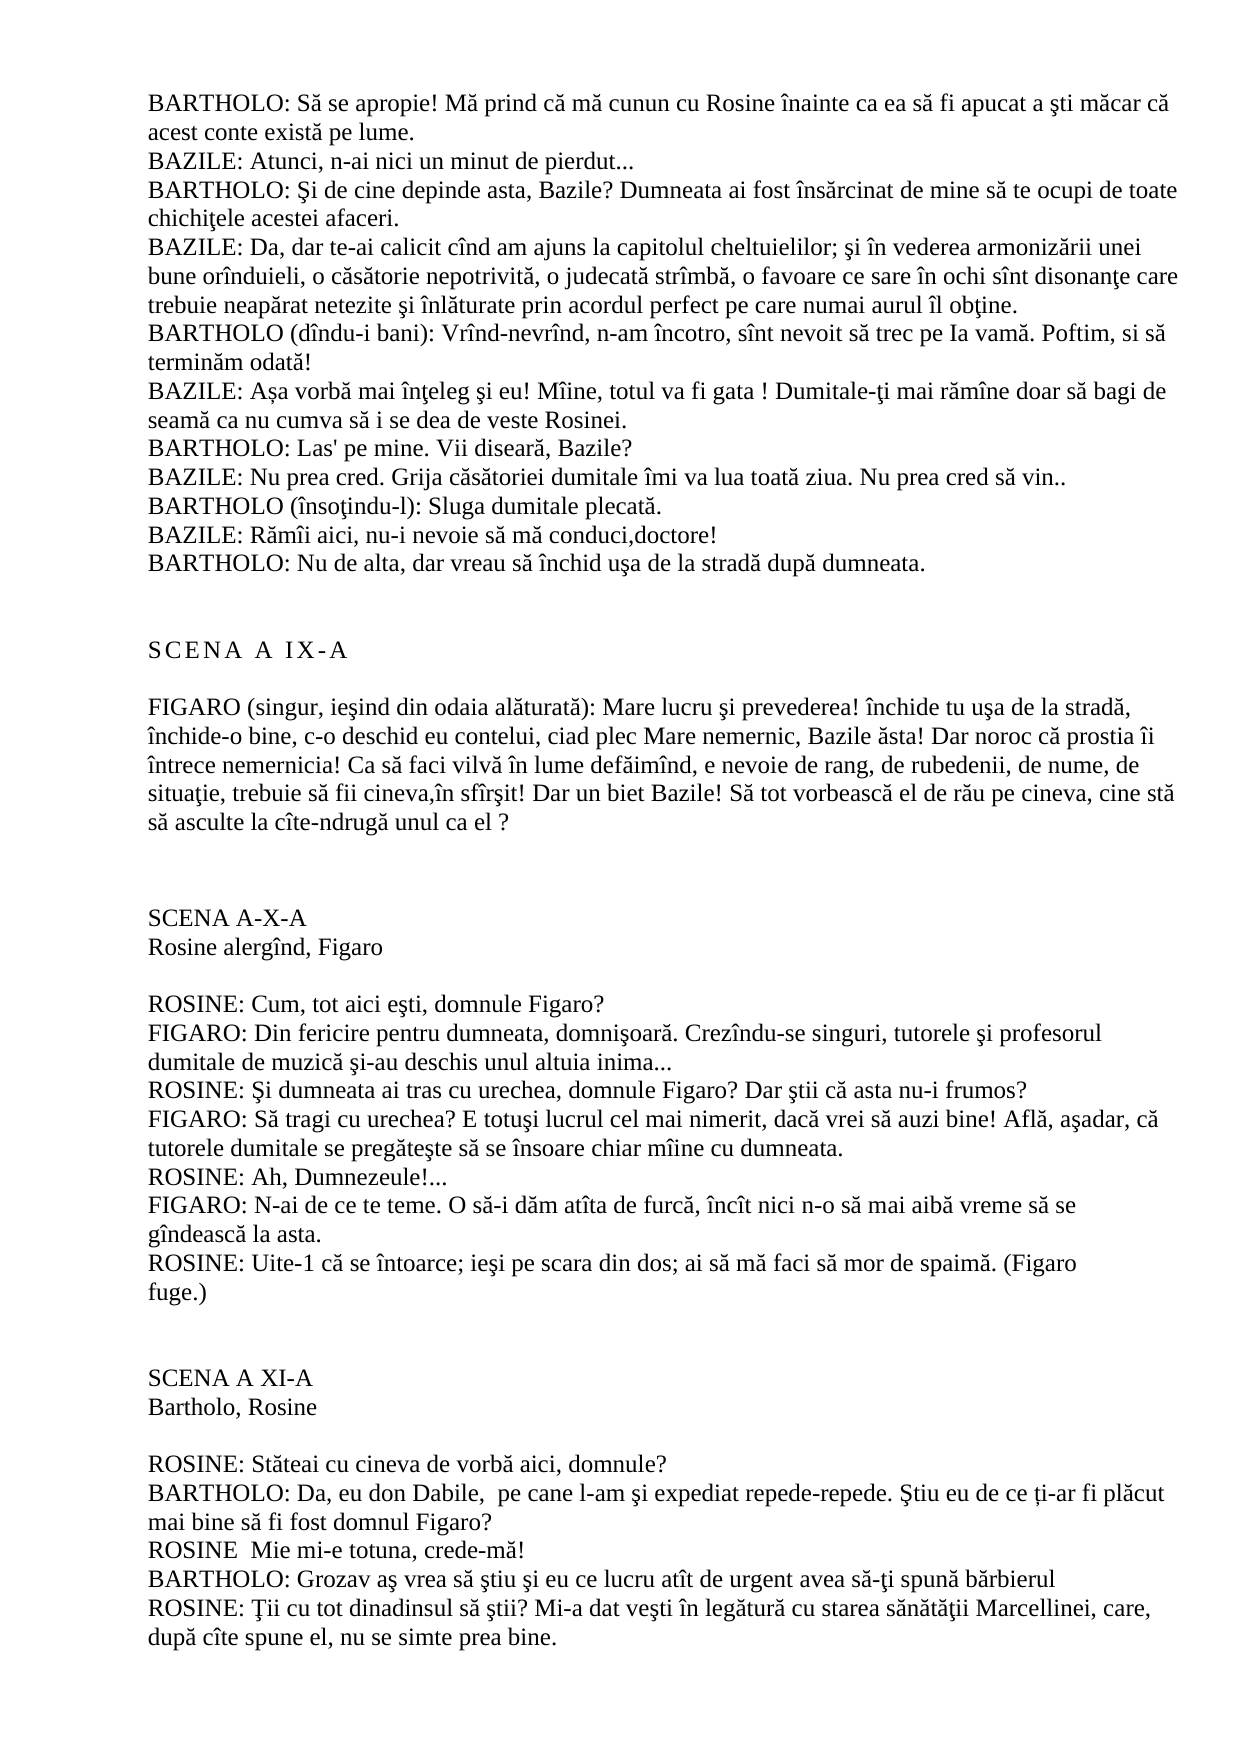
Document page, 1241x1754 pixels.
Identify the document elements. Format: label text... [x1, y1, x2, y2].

text BAZILE: Așa vorbă mai înţeleg şi eu! Mîine, totul va fi gata ! Dumitale-ţi mai rămîne doar să bagi de seamă ca nu cumva să i se dea de veste Rosinei. [148, 376, 1181, 433]
text fuge.) [148, 1277, 1181, 1306]
text ROSINE: Ah, Dumnezeule!... [148, 1162, 1181, 1191]
text ROSINE: Ţii cu tot dinadinsul să ştii? Mi-a dat veşti în legătură cu starea sănătăţii Marcellinei, care, după cîte spune el, nu se simte prea bine. [148, 1593, 1181, 1651]
text BARTHOLO (dîndu-i bani): Vrînd-nevrînd, n-am încotro, sînt nevoit să trec pe Ia vamă. Poftim, si să terminăm odată! [148, 318, 1181, 376]
text BARTHOLO (însoţindu-l): Sluga dumitale plecată. [148, 491, 1181, 520]
text BAZILE: Nu prea cred. Grija căsătoriei dumitale îmi va lua toată ziua. Nu prea cred să vin.. [148, 462, 1181, 491]
text ROSINE: Şi dumneata ai tras cu urechea, domnule Figaro? Dar ştii că asta nu-i frumos? [148, 1076, 1181, 1104]
text SCENA A-X-A [148, 893, 1181, 932]
text BAZILE: Atunci, n-ai nici un minut de pierdut... [148, 146, 1181, 175]
text FIGARO: Din fericire pentru dumneata, domnişoară. Crezîndu-se singuri, tutorele şi profesorul dumitale de muzică şi-au deschis unul altuia inima... [148, 1018, 1181, 1076]
text SCENA A XI-A [148, 1363, 1181, 1392]
text FIGARO (singur, ieşind din odaia alăturată): Mare lucru şi prevederea! închide tu uşa de la stradă, închide-o bine, c-o deschid eu contelui, ciad plec Mare nemernic, Bazile ăsta! Dar noroc că prostia îi întrece nemernicia! Ca să faci vilvă în lume defăimînd, e nevoie de rang, de rubedenii, de nume, de situaţie, trebuie să fii cineva,în sfîrşit! Dar un biet Bazile! Să tot vorbească el de rău pe cineva, cine stă să asculte la cîte-ndrugă unul ca el ? [148, 692, 1181, 836]
text BAZILE: Rămîi aici, nu-i nevoie să mă conduci,doctore! [148, 520, 1181, 548]
text BARTHOLO: Şi de cine depinde asta, Bazile? Dumneata ai fost însărcinat de mine să te ocupi de toate chichiţele acestei afaceri. [148, 175, 1181, 232]
text ROSINE: Stăteai cu cineva de vorbă aici, domnule? [148, 1449, 1181, 1478]
text BARTHOLO: Las' pe mine. Vii diseară, Bazile? [148, 433, 1181, 462]
text ROSINE: Uite-1 că se întoarce; ieşi pe scara din dos; ai să mă faci să mor de spaimă. (Figaro [148, 1248, 1181, 1277]
text BARTHOLO: Grozav aş vrea să ştiu şi eu ce lucru atît de urgent avea să-ţi spună bărbierul [148, 1564, 1181, 1593]
text SCENA A IX-A [148, 635, 1181, 663]
text ROSINE: Cum, tot aici eşti, domnule Figaro? [148, 989, 1181, 1018]
text gîndească la asta. [148, 1219, 1181, 1248]
text BARTHOLO: Da, eu don Dabile, pe cane l-am şi expediat repede-repede. Ştiu eu de ce ți-ar fi plăcut mai bine să fi fost domnul Figaro? [148, 1478, 1181, 1536]
text Bartholo, Rosine [148, 1392, 1181, 1421]
text BARTHOLO: Să se apropie! Mă prind că mă cunun cu Rosine înainte ca ea să fi apucat a şti măcar că acest conte există pe lume. [148, 88, 1181, 146]
text BAZILE: Da, dar te-ai calicit cînd am ajuns la capitolul cheltuielilor; şi în vederea armonizării unei bune orînduieli, o căsătorie nepotrivită, o judecată strîmbă, o favoare ce sare în ochi sînt disonanţe care trebuie neapărat netezite şi înlăturate prin acordul perfect pe care numai aurul îl obţine. [148, 232, 1181, 318]
text BARTHOLO: Nu de alta, dar vreau să închid uşa de la stradă după dumneata. [148, 548, 1181, 577]
text ROSINE Mie mi-e totuna, crede-mă! [148, 1536, 1181, 1564]
text FIGARO: Să tragi cu urechea? E totuşi lucrul cel mai nimerit, dacă vrei să auzi bine! Află, aşadar, că tutorele dumitale se pregăteşte să se însoare chiar mîine cu dumneata. [148, 1104, 1181, 1162]
text FIGARO: N-ai de ce te teme. O să-i dăm atîta de furcă, încît nici n-o să mai aibă vreme să se [148, 1191, 1181, 1219]
text Rosine alergînd, Figaro [148, 932, 1181, 961]
